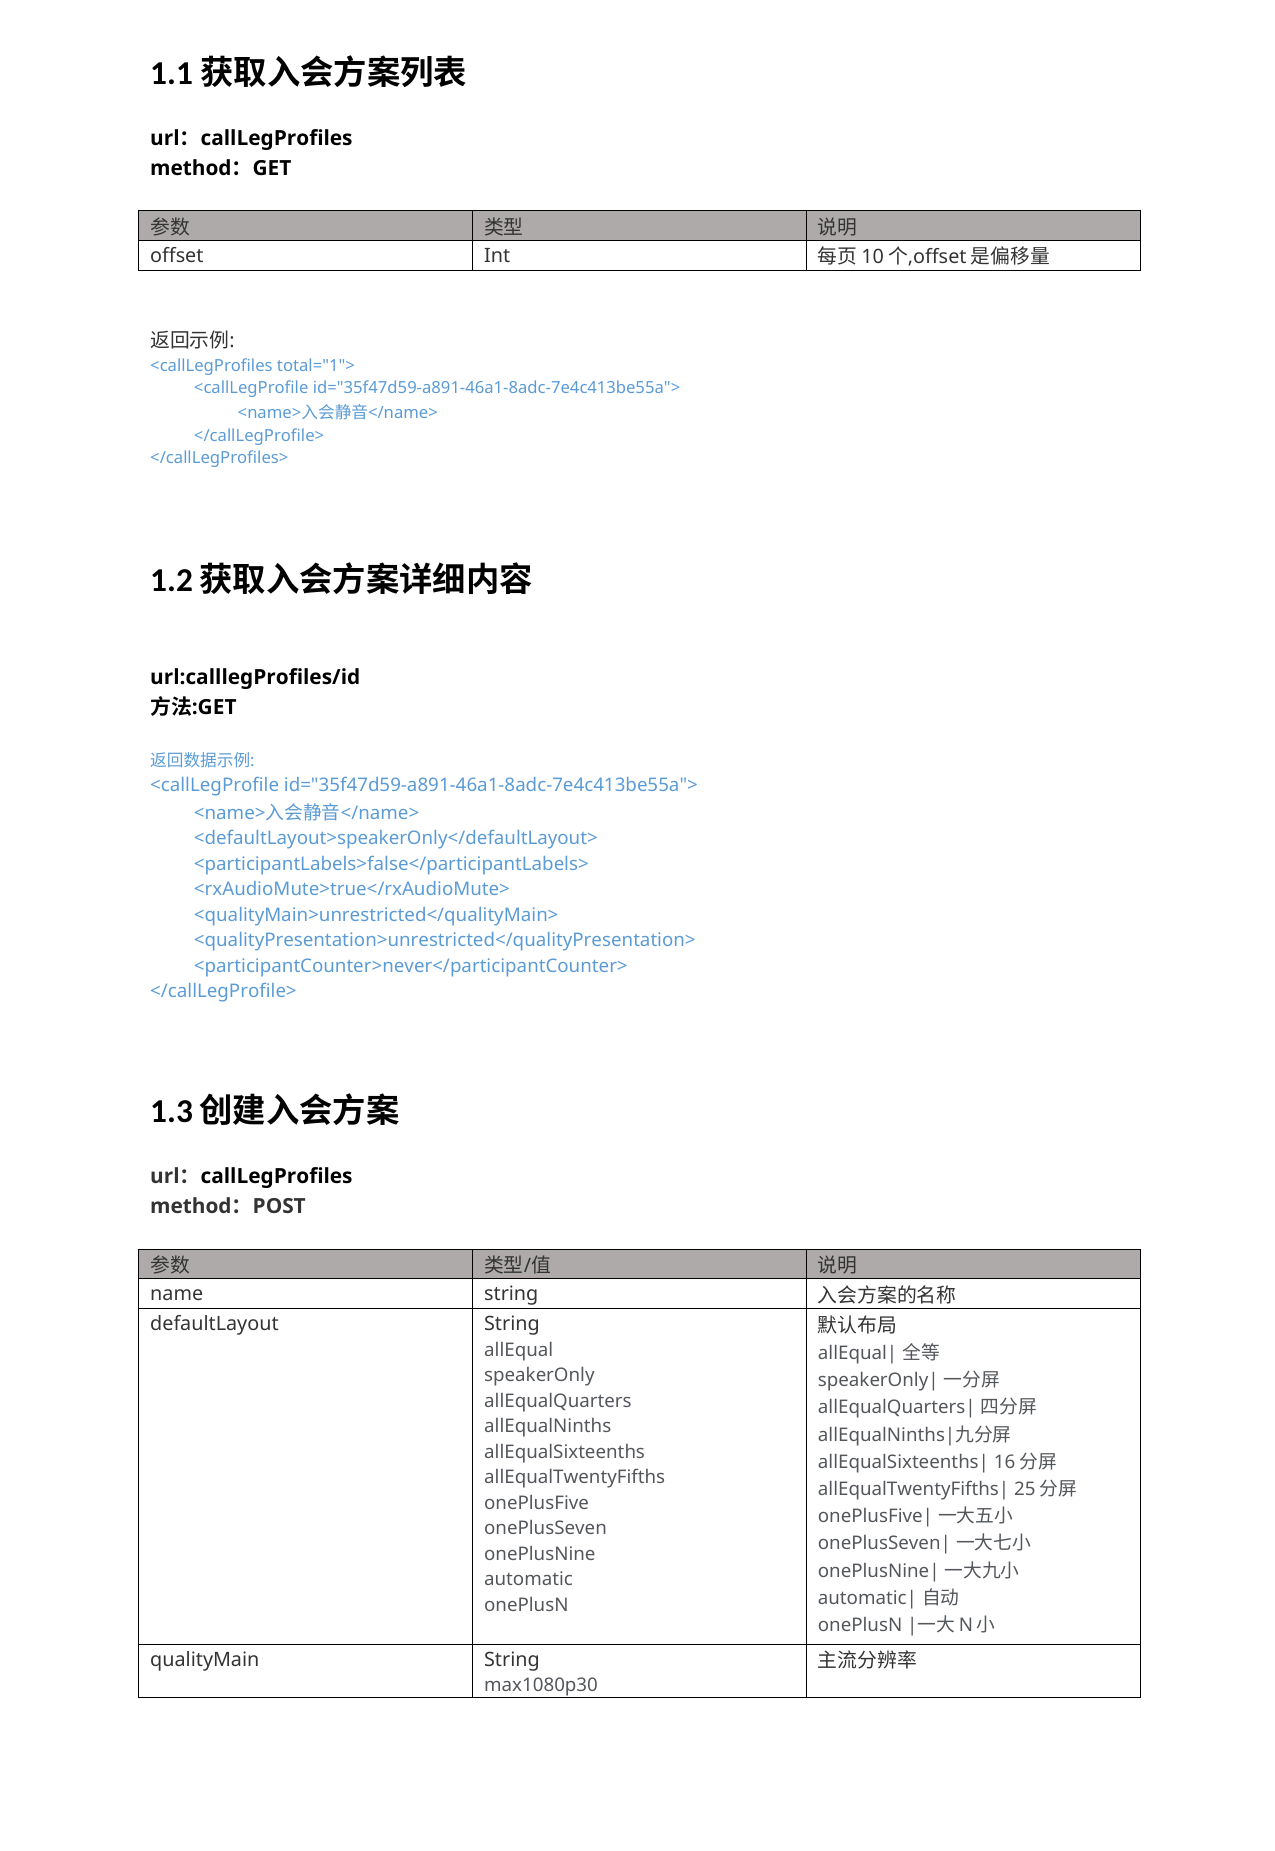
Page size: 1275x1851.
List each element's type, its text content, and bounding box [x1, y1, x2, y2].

table_header 类型 [473, 211, 806, 240]
table_header 说明 [807, 1250, 1140, 1278]
table_cell Int [473, 241, 806, 270]
text <callLegProfiles total="1"> [150, 353, 1129, 376]
table_cell defaultLayout [139, 1309, 472, 1644]
text </callLegProfile> [150, 423, 1129, 446]
text <callLegProfile id="35f47d59-a891-46a1-8adc-7e4c413be55a"> [150, 376, 1129, 399]
subtitle 1.3创建入会方案 [150, 1084, 1129, 1132]
table_header 参数 [139, 211, 472, 240]
text method：GET [150, 151, 1129, 182]
table_cell 默认布局 allEqual| 全等 speakerOnly| 一分屏 allEqualQuarters| 四分屏 allEqualNinths|九分屏 allEqualSixteenths| 16分屏 allEqualTwentyFifths| 25分屏 onePlusFive| 一大五小 onePlusSeven| 一大七小 onePlusNine| 一大九小 automatic| 自动 onePlusN |一大N小 [807, 1309, 1140, 1644]
table_cell string [473, 1279, 806, 1308]
text <name>入会静音</name> [150, 797, 1129, 824]
table_header 类型/值 [473, 1250, 806, 1278]
text 返回示例: [150, 325, 1129, 353]
text <callLegProfile id="35f47d59-a891-46a1-8adc-7e4c413be55a"> [150, 772, 1129, 797]
list url:calllegProfiles/id [150, 662, 1129, 690]
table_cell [473, 1645, 806, 1697]
table_cell 主流分辨率 [807, 1645, 1140, 1697]
table_cell 每页10个,offset是偏移量 [807, 241, 1140, 270]
text <rxAudioMute>true</rxAudioMute> [150, 876, 1129, 901]
table_cell String allEqual speakerOnly allEqualQuarters allEqualNinths allEqualSixteenths allEqualTwentyFifths onePlusFive onePlusSeven onePlusNine automatic onePlusN [473, 1309, 806, 1644]
subtitle 1.2获取入会方案详细内容 [150, 552, 1129, 601]
text <name>入会静音</name> [194, 399, 1129, 423]
table_header 参数 [139, 1250, 472, 1278]
text <qualityMain>unrestricted</qualityMain> [150, 901, 1129, 927]
text <participantCounter>never</participantCounter> [150, 952, 1129, 978]
text <participantLabels>false</participantLabels> [150, 850, 1129, 876]
text </callLegProfile> [150, 978, 1129, 1003]
text 返回数据示例: [150, 747, 1129, 772]
table_cell name [139, 1279, 472, 1308]
table_header 说明 [807, 211, 1140, 240]
table_cell qualityMain [139, 1645, 472, 1697]
text </callLegProfiles> [150, 446, 1129, 468]
table_cell 入会方案的名称 [807, 1279, 1140, 1308]
text url：callLegProfiles [150, 1159, 1129, 1190]
table_cell offset [139, 241, 472, 270]
text method：POST [150, 1190, 1129, 1220]
text <defaultLayout>speakerOnly</defaultLayout> [150, 824, 1129, 850]
text url：callLegProfiles [150, 121, 1129, 151]
text 方法:GET [150, 690, 1129, 721]
subtitle 1.1 获取入会方案列表 [150, 46, 1129, 94]
text <qualityPresentation>unrestricted</qualityPresentation> [150, 927, 1129, 952]
